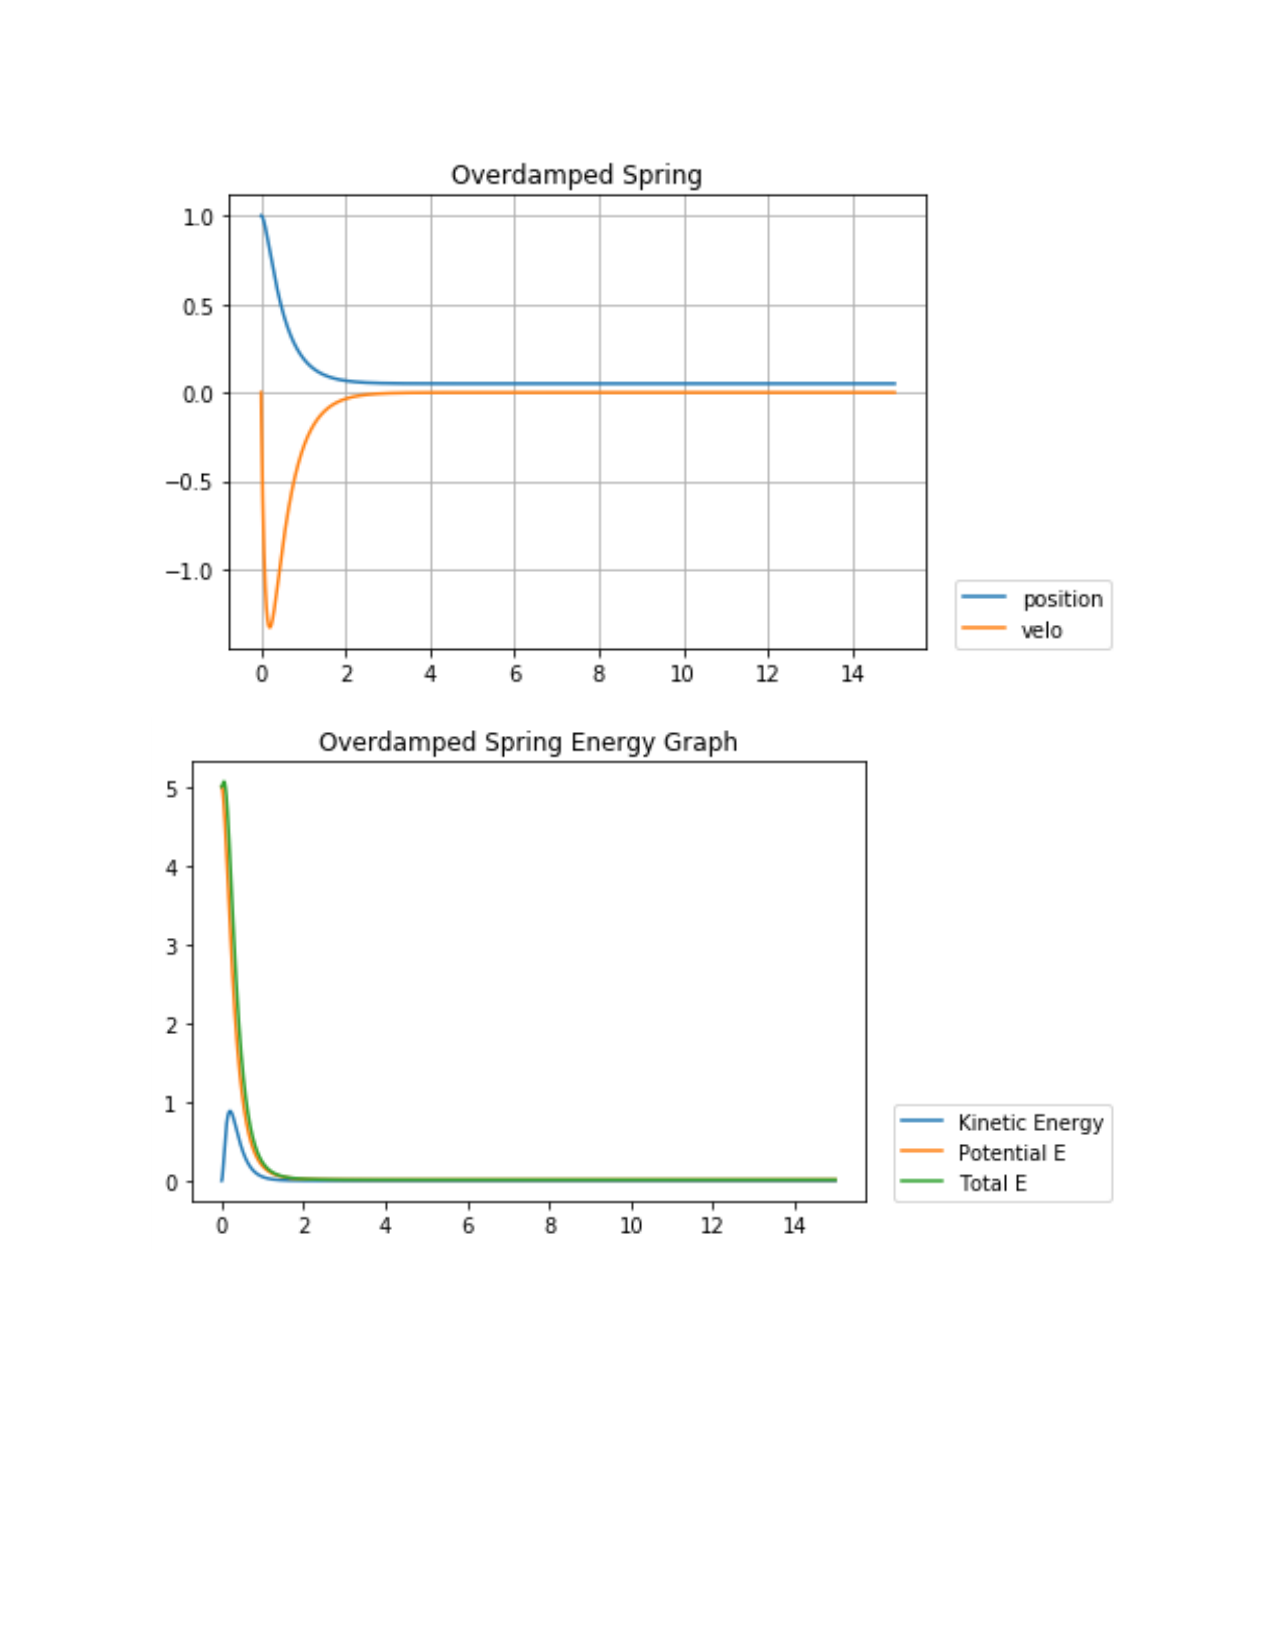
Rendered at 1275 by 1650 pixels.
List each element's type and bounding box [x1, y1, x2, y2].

picture [150, 150, 1125, 699]
picture [150, 717, 1125, 1250]
